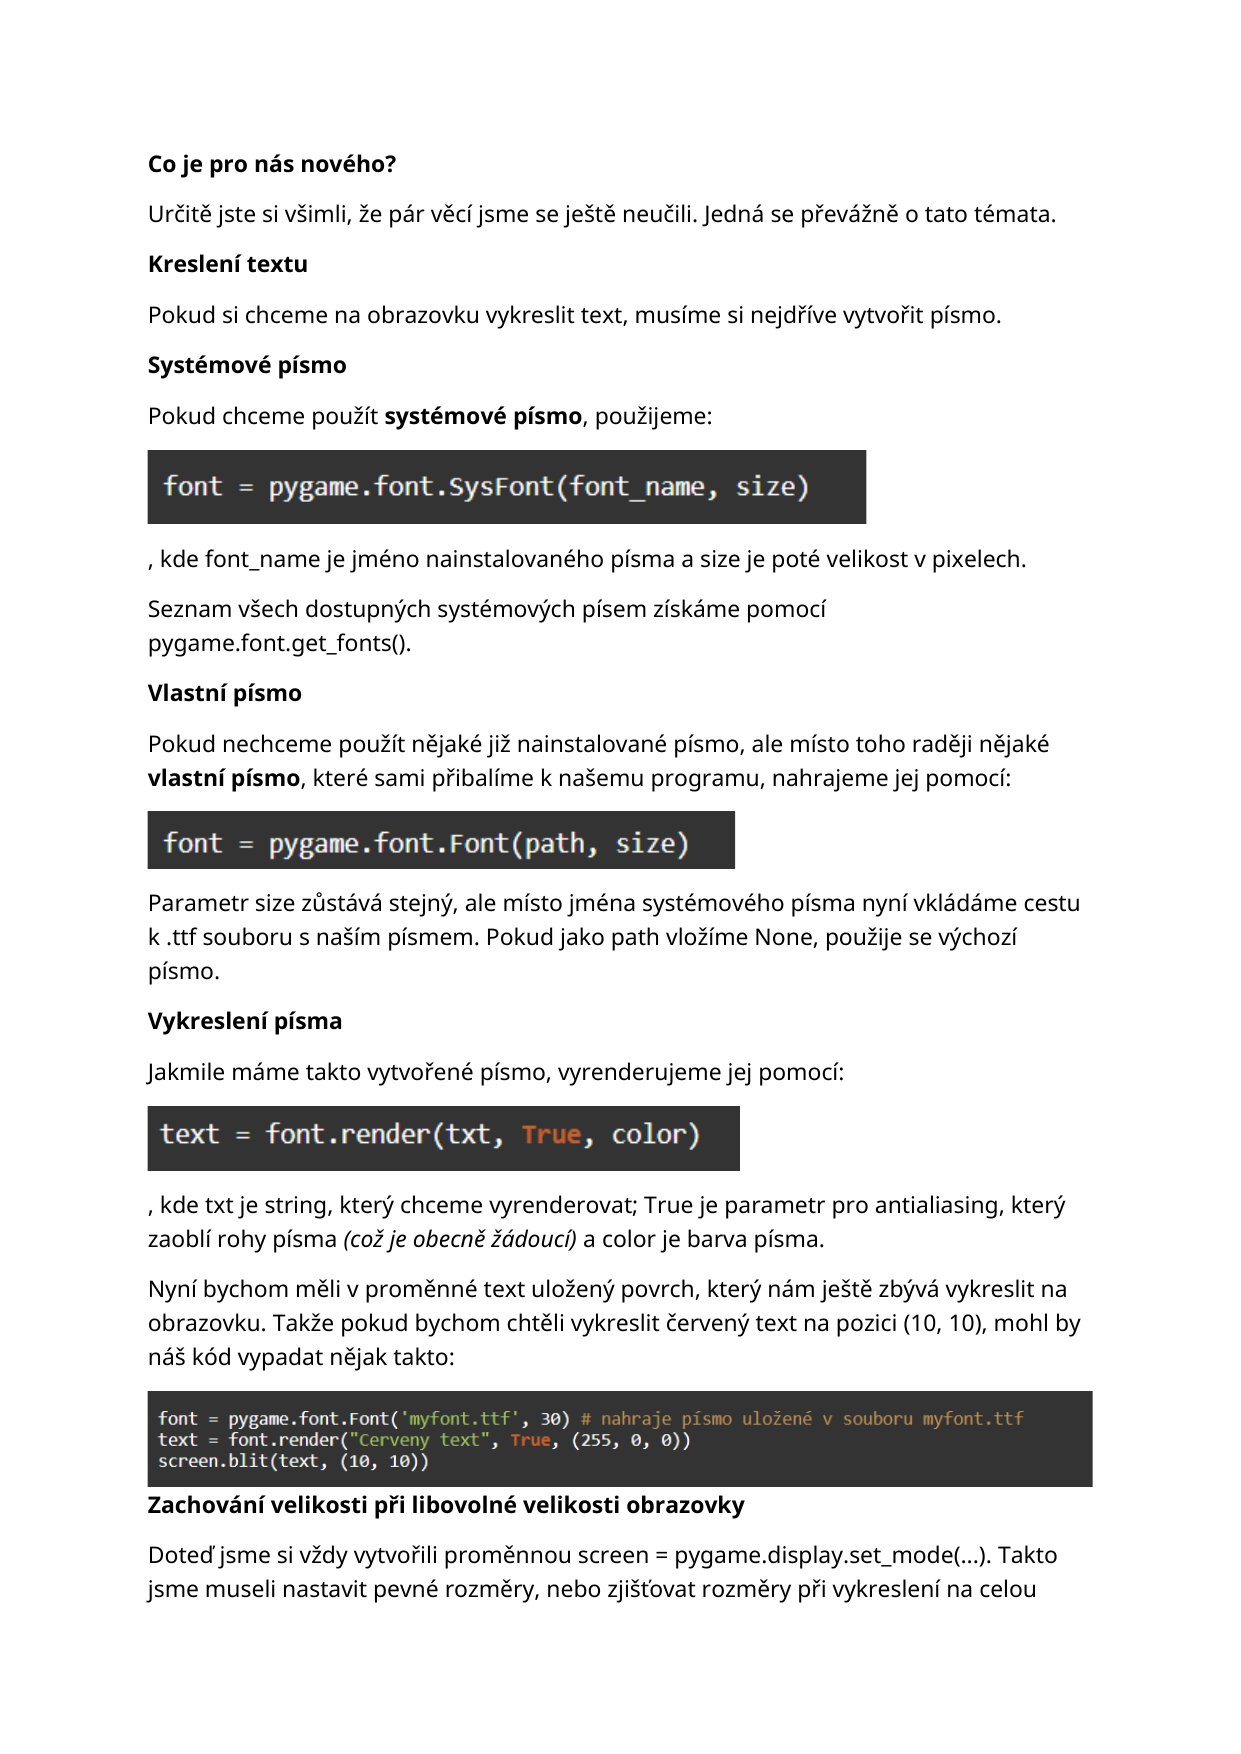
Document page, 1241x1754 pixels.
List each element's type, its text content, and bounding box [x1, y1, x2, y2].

text Parametr size zůstává stejný, ale místo jména systémového písma nyní vkládáme cestu k .ttf souboru s naším písmem. Pokud jako path vložíme None, použije se výchozí písmo. [148, 887, 1093, 986]
text , kde font_name je jméno nainstalovaného písma a size je poté velikost v pixelech. [148, 543, 1093, 574]
text Pokud chceme použít systémové písmo, použijeme: [148, 400, 1093, 431]
text Kreslení textu [148, 248, 1093, 280]
text Systémové písmo [148, 349, 1093, 381]
picture [147, 450, 867, 524]
text Určitě jste si všimli, že pár věcí jsme se ještě neučili. Jedná se převážně o tato témata. [148, 198, 1093, 229]
text Zachování velikosti při libovolné velikosti obrazovky [148, 1487, 1093, 1520]
picture [147, 1106, 740, 1171]
picture [147, 811, 736, 869]
text Nyní bychom měli v proměnné text uložený povrch, který nám ještě zbývá vykreslit na obrazovku. Takže pokud bychom chtěli vykreslit červený text na pozici (10, 10), mohl by náš kód vypadat nějak takto: [148, 1273, 1093, 1372]
text Vykreslení písma [148, 1005, 1093, 1036]
picture [147, 1391, 1093, 1487]
text , kde txt je string, který chceme vyrenderovat; True je parametr pro antialiasing, který zaoblí rohy písma (což je obecně žádoucí) a color je barva písma. [148, 1189, 1093, 1254]
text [148, 1539, 1093, 1604]
text Pokud nechceme použít nějaké již nainstalované písmo, ale místo toho raději nějaké vlastní písmo, které sami přibalíme k našemu programu, nahrajeme jej pomocí: [148, 728, 1093, 793]
text Seznam všech dostupných systémových písem získáme pomocí pygame.font.get_fonts(). [148, 593, 1093, 658]
text Co je pro nás nového? [148, 148, 1093, 179]
text Vlastní písmo [148, 677, 1093, 708]
text Pokud si chceme na obrazovku vykreslit text, musíme si nejdříve vytvořit písmo. [148, 299, 1093, 330]
text Jakmile máme takto vytvořené písmo, vyrenderujeme jej pomocí: [148, 1056, 1093, 1087]
